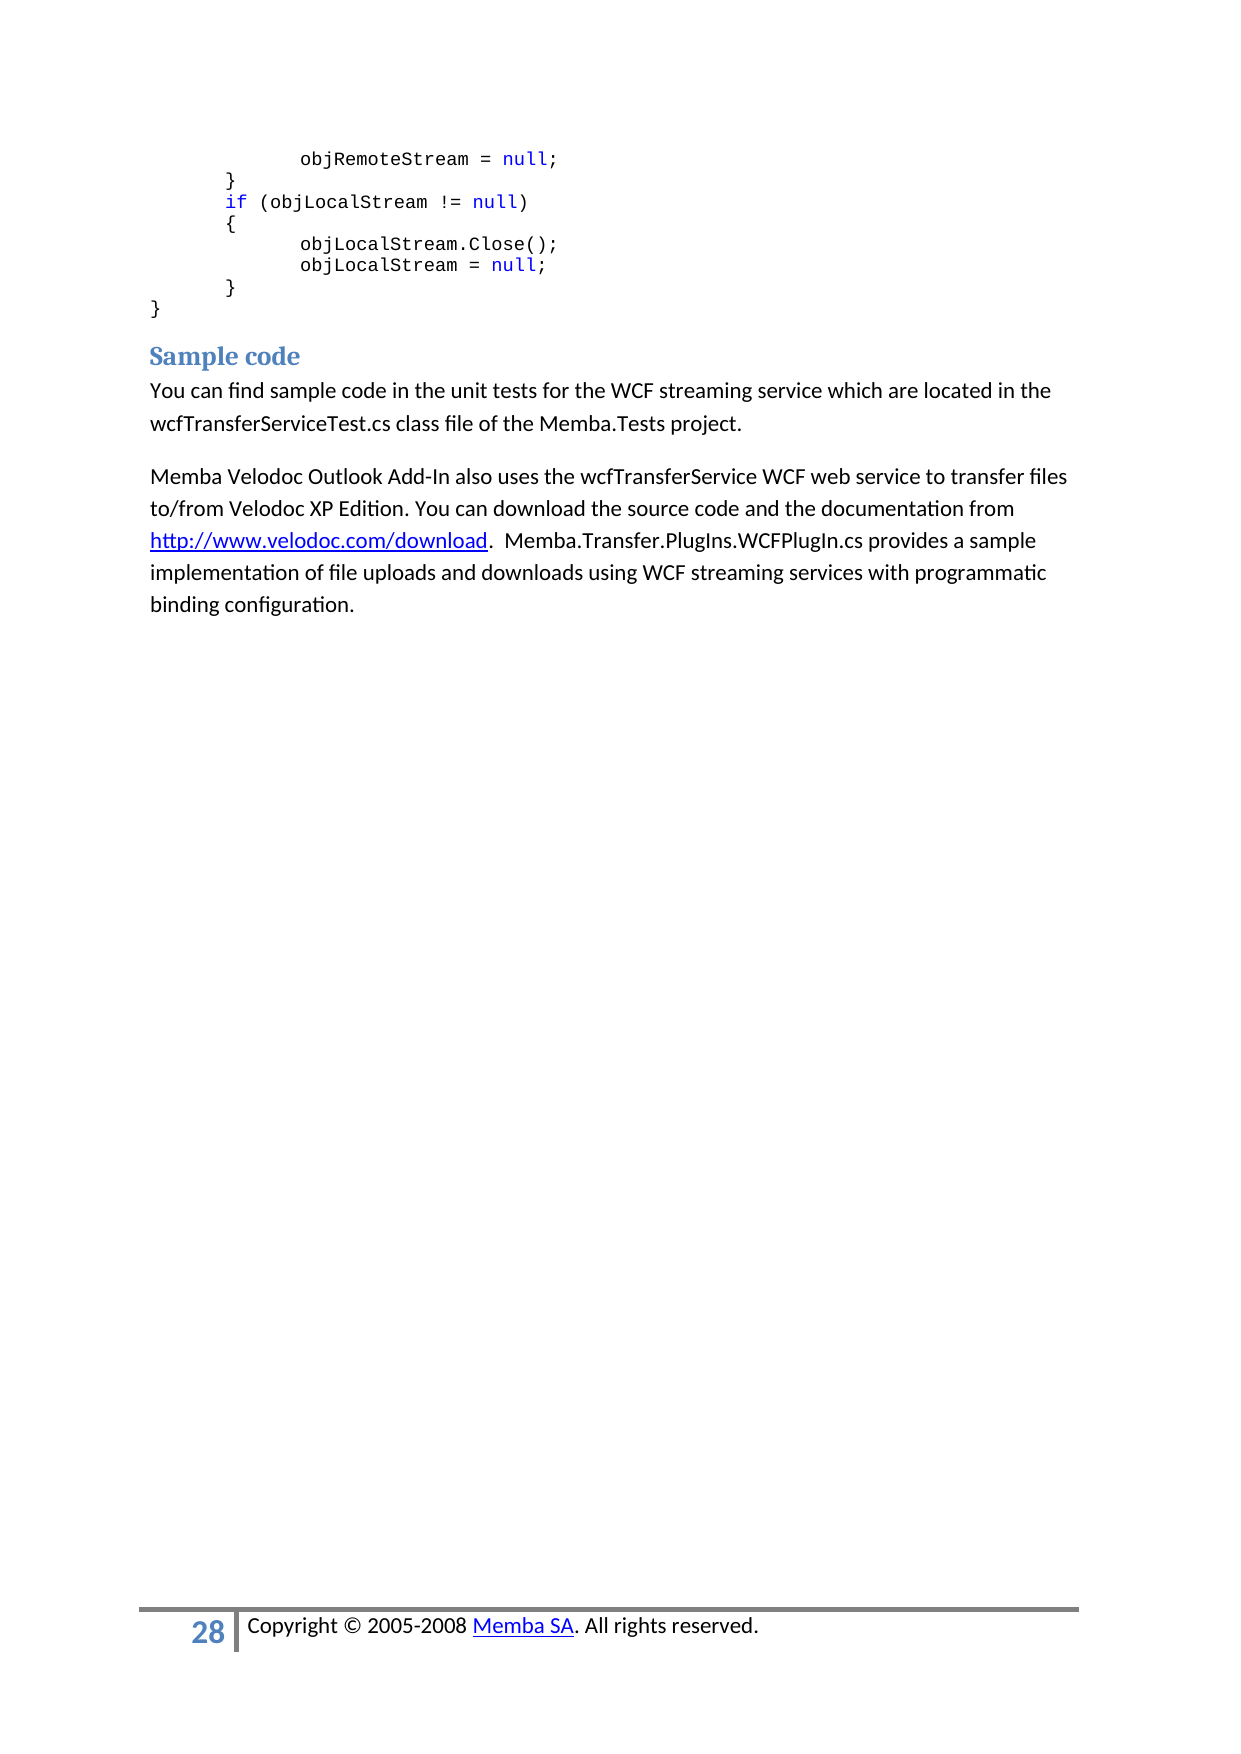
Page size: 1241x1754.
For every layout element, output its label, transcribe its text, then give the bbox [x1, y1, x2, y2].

text objLocalStream = null; [225, 256, 1090, 277]
text { [150, 214, 1090, 235]
text Memba Velodoc Outlook Add-In also uses the wcfTransferService WCF web service to transfer files to/from Velodoc XP Edition. You can download the source code and the documentation from http://www.velodoc.com/download. Memba.Transfer.PlugIns.WCFPlugIn.cs provides a sample implementation of file uploads and downloads using WCF streaming services with programmatic binding configuration. [150, 462, 1090, 618]
subtitle Sample code [150, 341, 1090, 372]
text if (objLocalStream != null) [150, 192, 1090, 214]
text objLocalStream.Close(); [225, 235, 1090, 256]
text } [150, 171, 1090, 192]
text You can find sample code in the unit tests for the WCF streaming service which are located in the wcfTransferServiceTest.cs class file of the Memba.Tests project. [150, 377, 1090, 437]
text } [150, 299, 1090, 320]
text } [225, 277, 1090, 299]
text objRemoteStream = null; [225, 150, 1090, 171]
